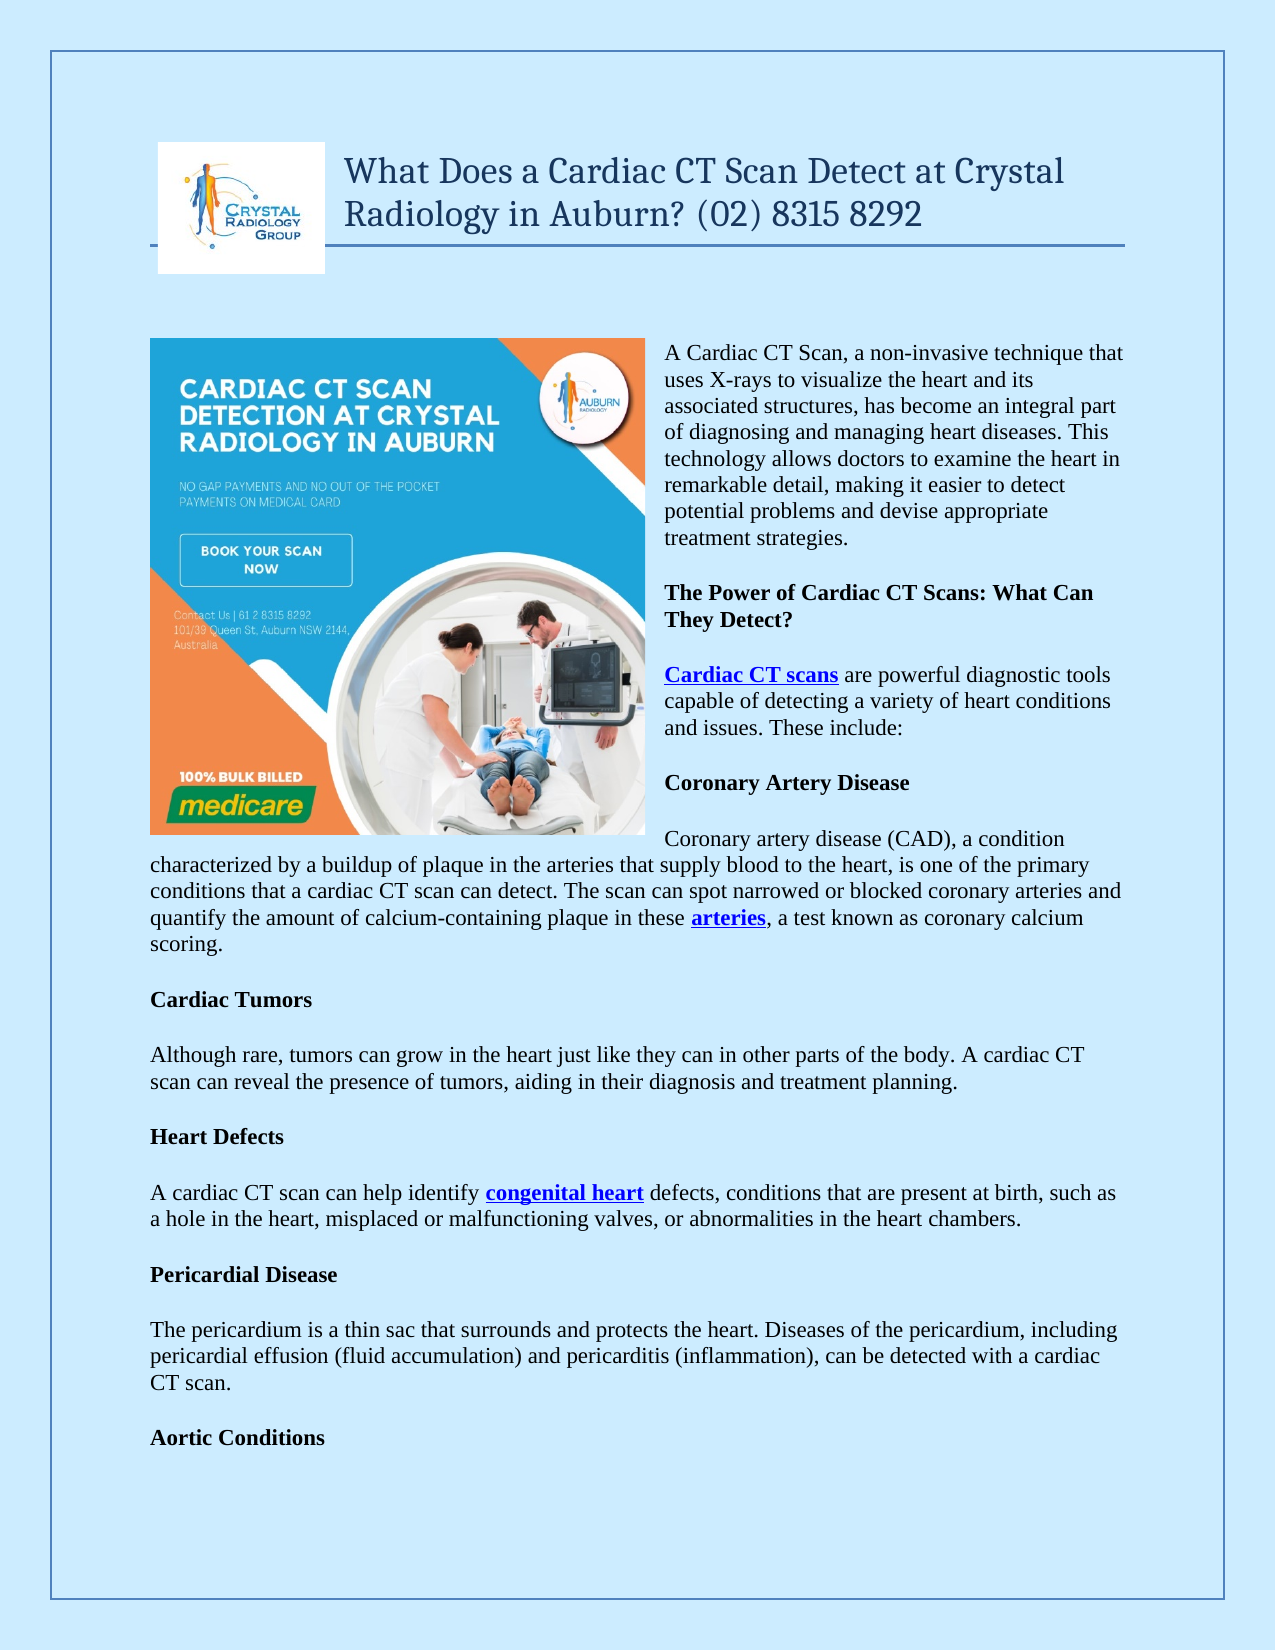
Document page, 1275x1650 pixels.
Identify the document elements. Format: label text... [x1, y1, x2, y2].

text Coronary Artery Disease [646, 769, 1125, 796]
text Coronary artery disease (CAD), a condition characterized by a buildup of plaque in the arteries that supply blood to the heart, is one of the primary conditions that a cardiac CT scan can detect. The scan can spot narrowed or blocked coronary arteries and quantify the amount of calcium-containing plaque in these arteries, a test known as coronary calcium scoring. [150, 825, 1125, 957]
text A Cardiac CT Scan, a non-invasive technique that uses X-rays to visualize the heart and its associated structures, has become an integral part of diagnosing and managing heart diseases. This technology allows doctors to examine the heart in remarkable detail, making it easier to detect potential problems and devise appropriate treatment strategies. [646, 339, 1125, 550]
text Cardiac Tumors [150, 986, 1125, 1012]
text The Power of Cardiac CT Scans: What Can They Detect? [646, 579, 1125, 632]
text The pericardium is a thin sac that surrounds and protects the heart. Diseases of the pericardium, including pericardial effusion (fluid accumulation) and pericarditis (inflammation), can be detected with a cardiac CT scan. [150, 1316, 1125, 1395]
picture [150, 338, 646, 835]
picture [157, 142, 325, 274]
title What Does a Cardiac CT Scan Detect at Crystal Radiology in Auburn? (02) 8315 8292 [325, 150, 1125, 244]
text Pericardial Disease [150, 1261, 1125, 1287]
text Cardiac CT scans are powerful diagnostic tools capable of detecting a variety of heart conditions and issues. These include: [646, 661, 1125, 740]
text Heart Defects [150, 1123, 1125, 1149]
text A cardiac CT scan can help identify congenital heart defects, conditions that are present at birth, such as a hole in the heart, misplaced or malfunctioning valves, or abnormalities in the heart chambers. [150, 1179, 1125, 1231]
text Although rare, tumors can grow in the heart just like they can in other parts of the body. A cardiac CT scan can reveal the presence of tumors, aiding in their diagnosis and treatment planning. [150, 1041, 1125, 1094]
text Aortic Conditions [150, 1424, 1125, 1451]
